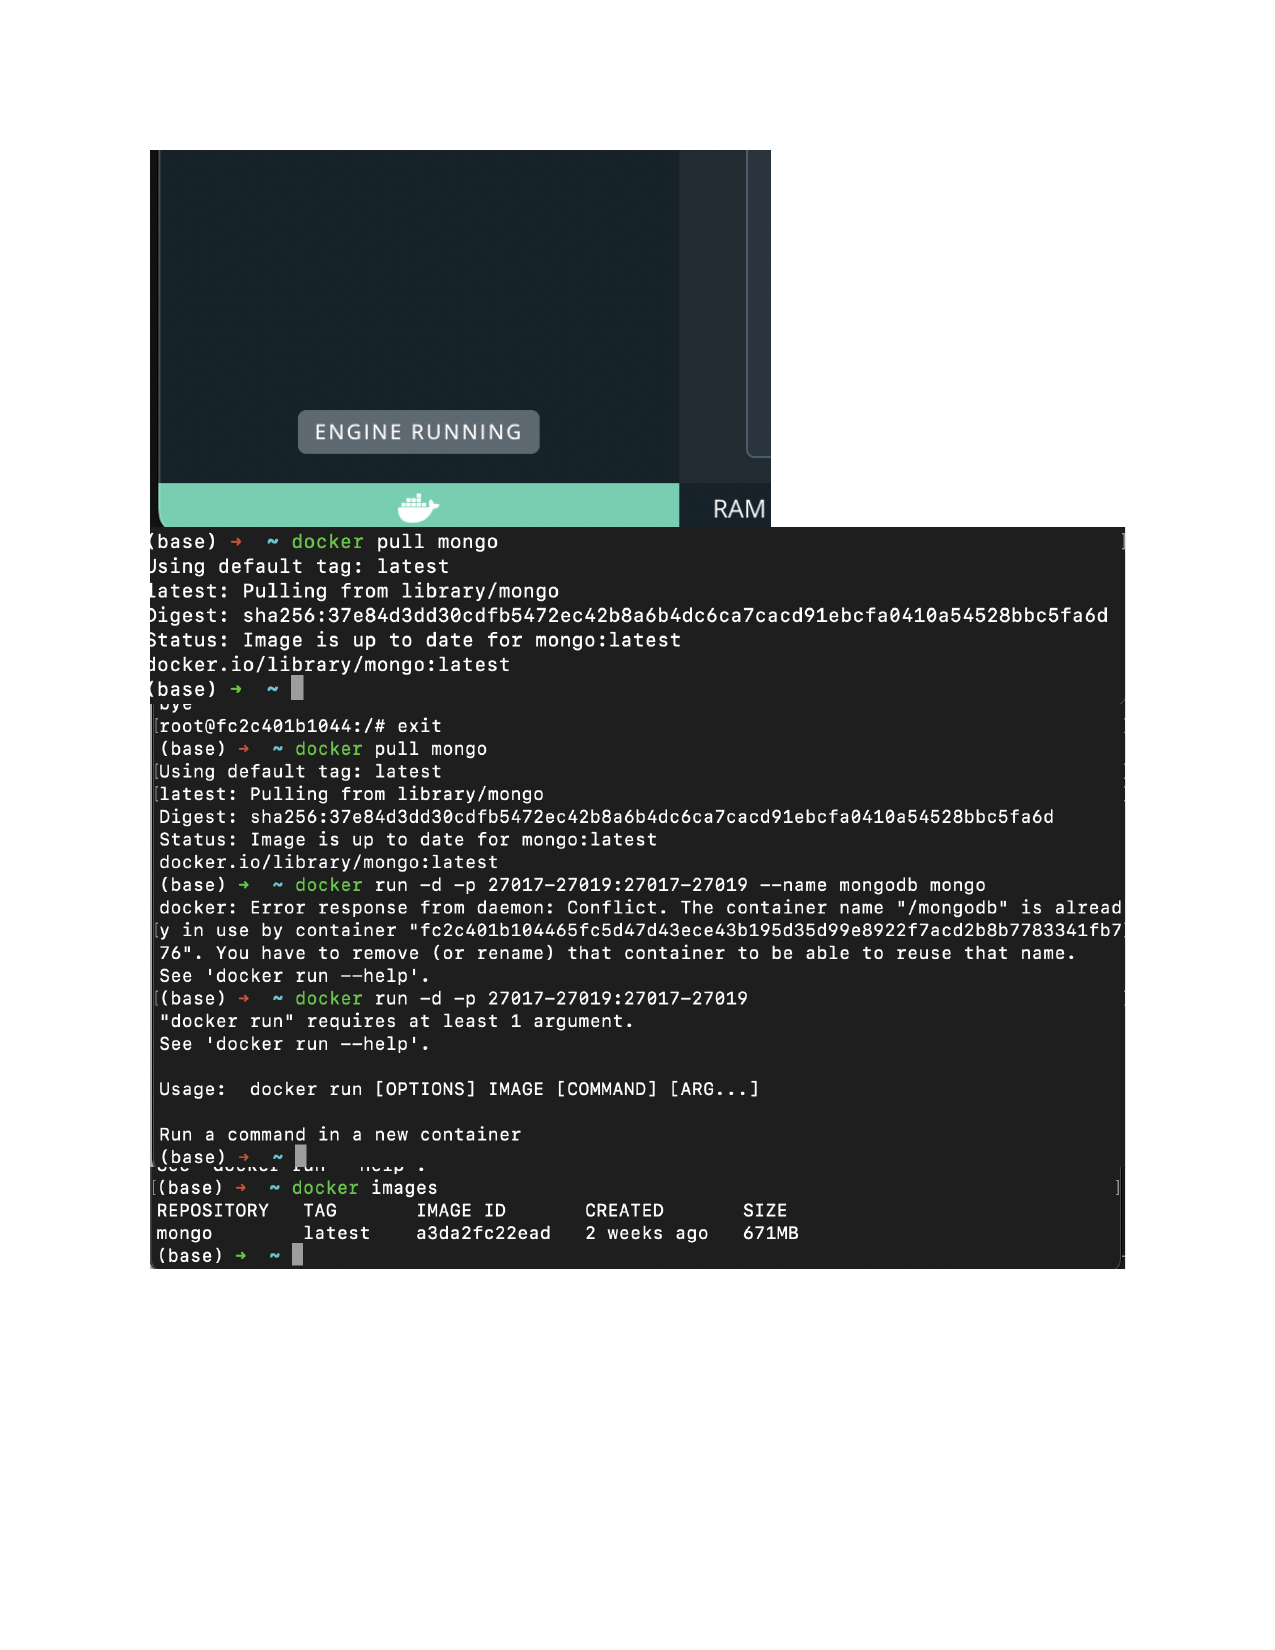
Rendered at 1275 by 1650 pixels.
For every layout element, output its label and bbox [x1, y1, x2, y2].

picture [150, 150, 1125, 1269]
